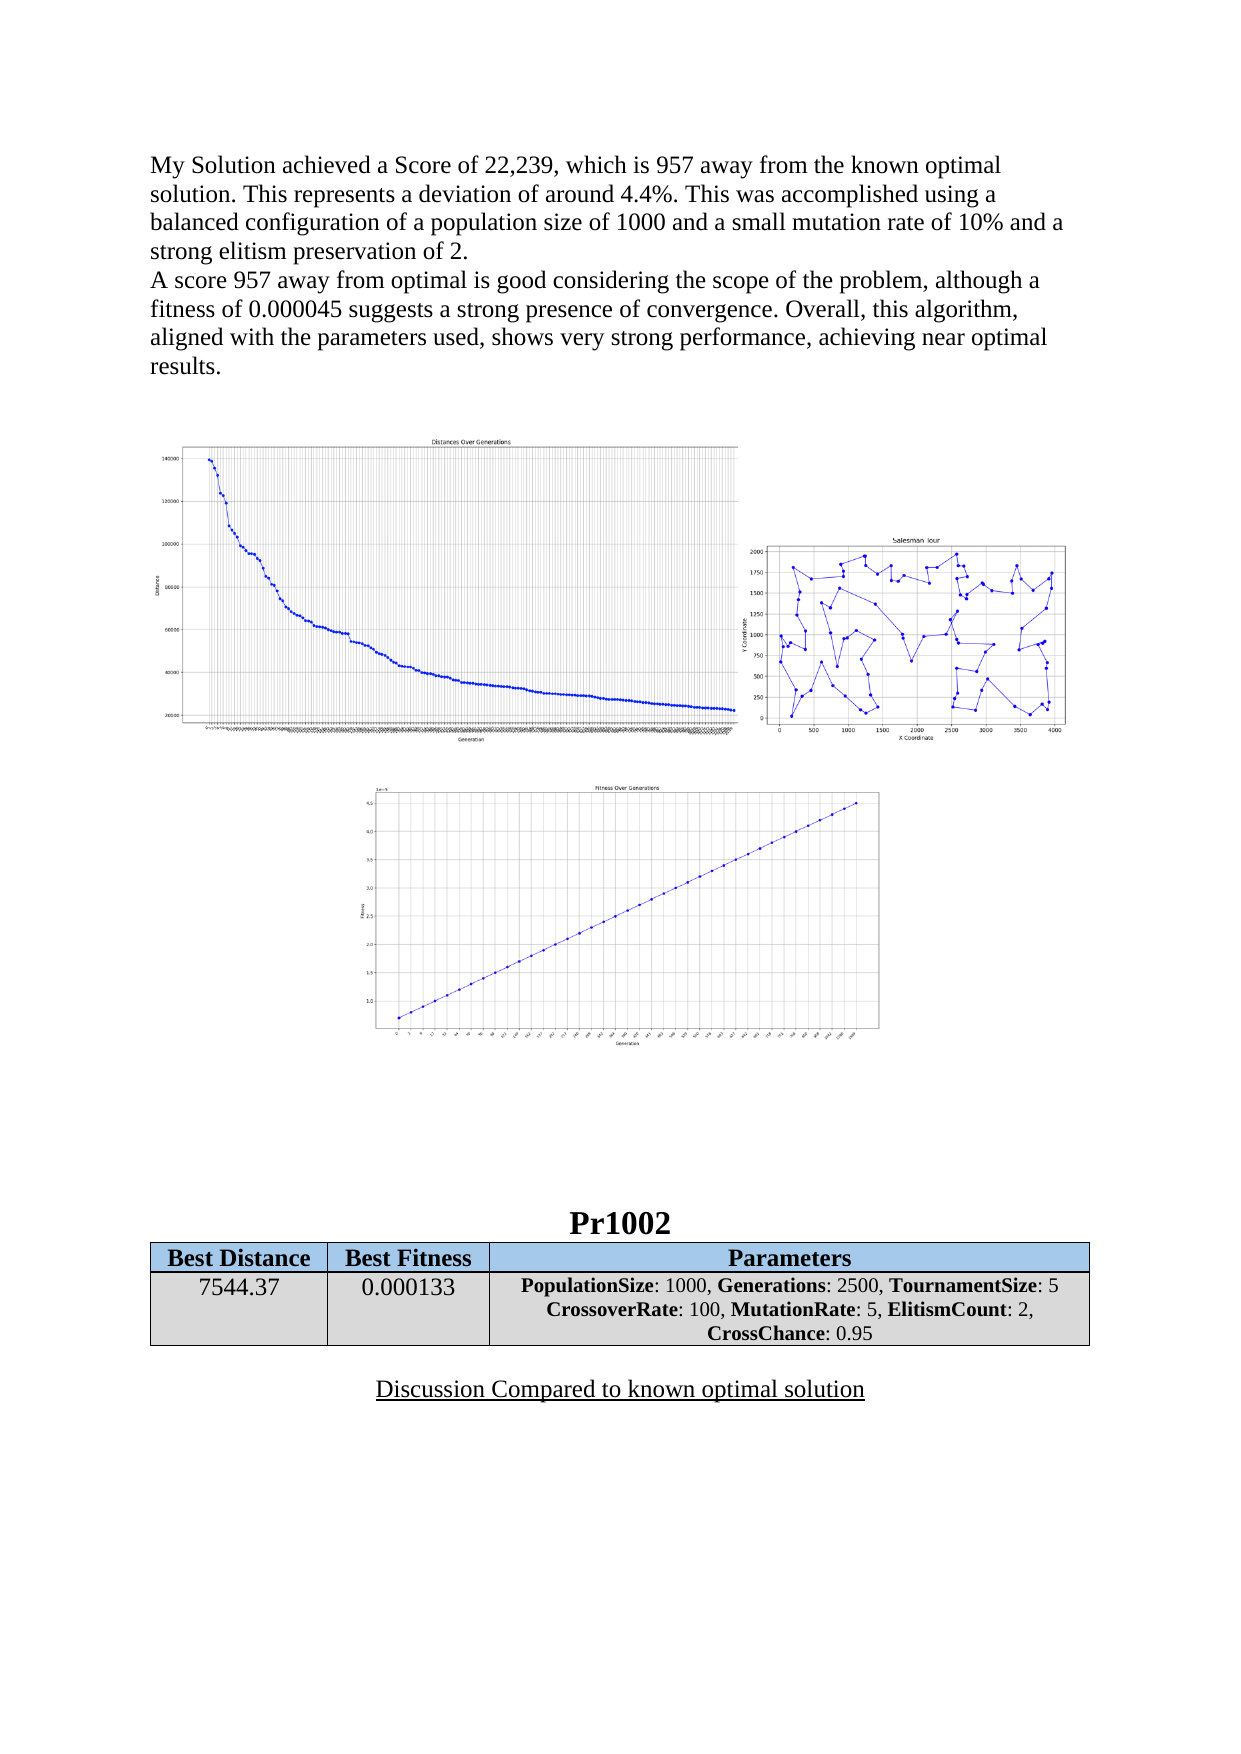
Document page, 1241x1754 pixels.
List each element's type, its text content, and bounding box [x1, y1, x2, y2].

table_header Parameters [490, 1243, 1089, 1271]
table_cell 0.000133 [328, 1273, 489, 1345]
picture [150, 437, 1074, 745]
table_cell PopulationSize: 1000, Generations: 2500, TournamentSize: 5 CrossoverRate: 100, MutationRate: 5, ElitismCount: 2, CrossChance: 0.95 [490, 1273, 1089, 1345]
table_header Best Fitness [328, 1243, 489, 1271]
text My Solution achieved a Score of 22,239, which is 957 away from the known optimal solution. This represents a deviation of around 4.4%. This was accomplished using a balanced configuration of a population size of 1000 and a small mutation rate of 10% and a strong elitism preservation of 2. [150, 150, 1090, 265]
picture [358, 782, 882, 1050]
text Discussion Compared to known optimal solution [150, 1374, 1090, 1403]
text A score 957 away from optimal is good considering the scope of the problem, although a fitness of 0.000045 suggests a strong presence of convergence. Overall, this algorithm, aligned with the parameters used, shows very strong performance, achieving near optimal results. [150, 265, 1090, 380]
table_header Best Distance [151, 1243, 327, 1271]
table_cell 7544.37 [151, 1273, 327, 1345]
text Pr1002 [150, 1203, 1090, 1242]
